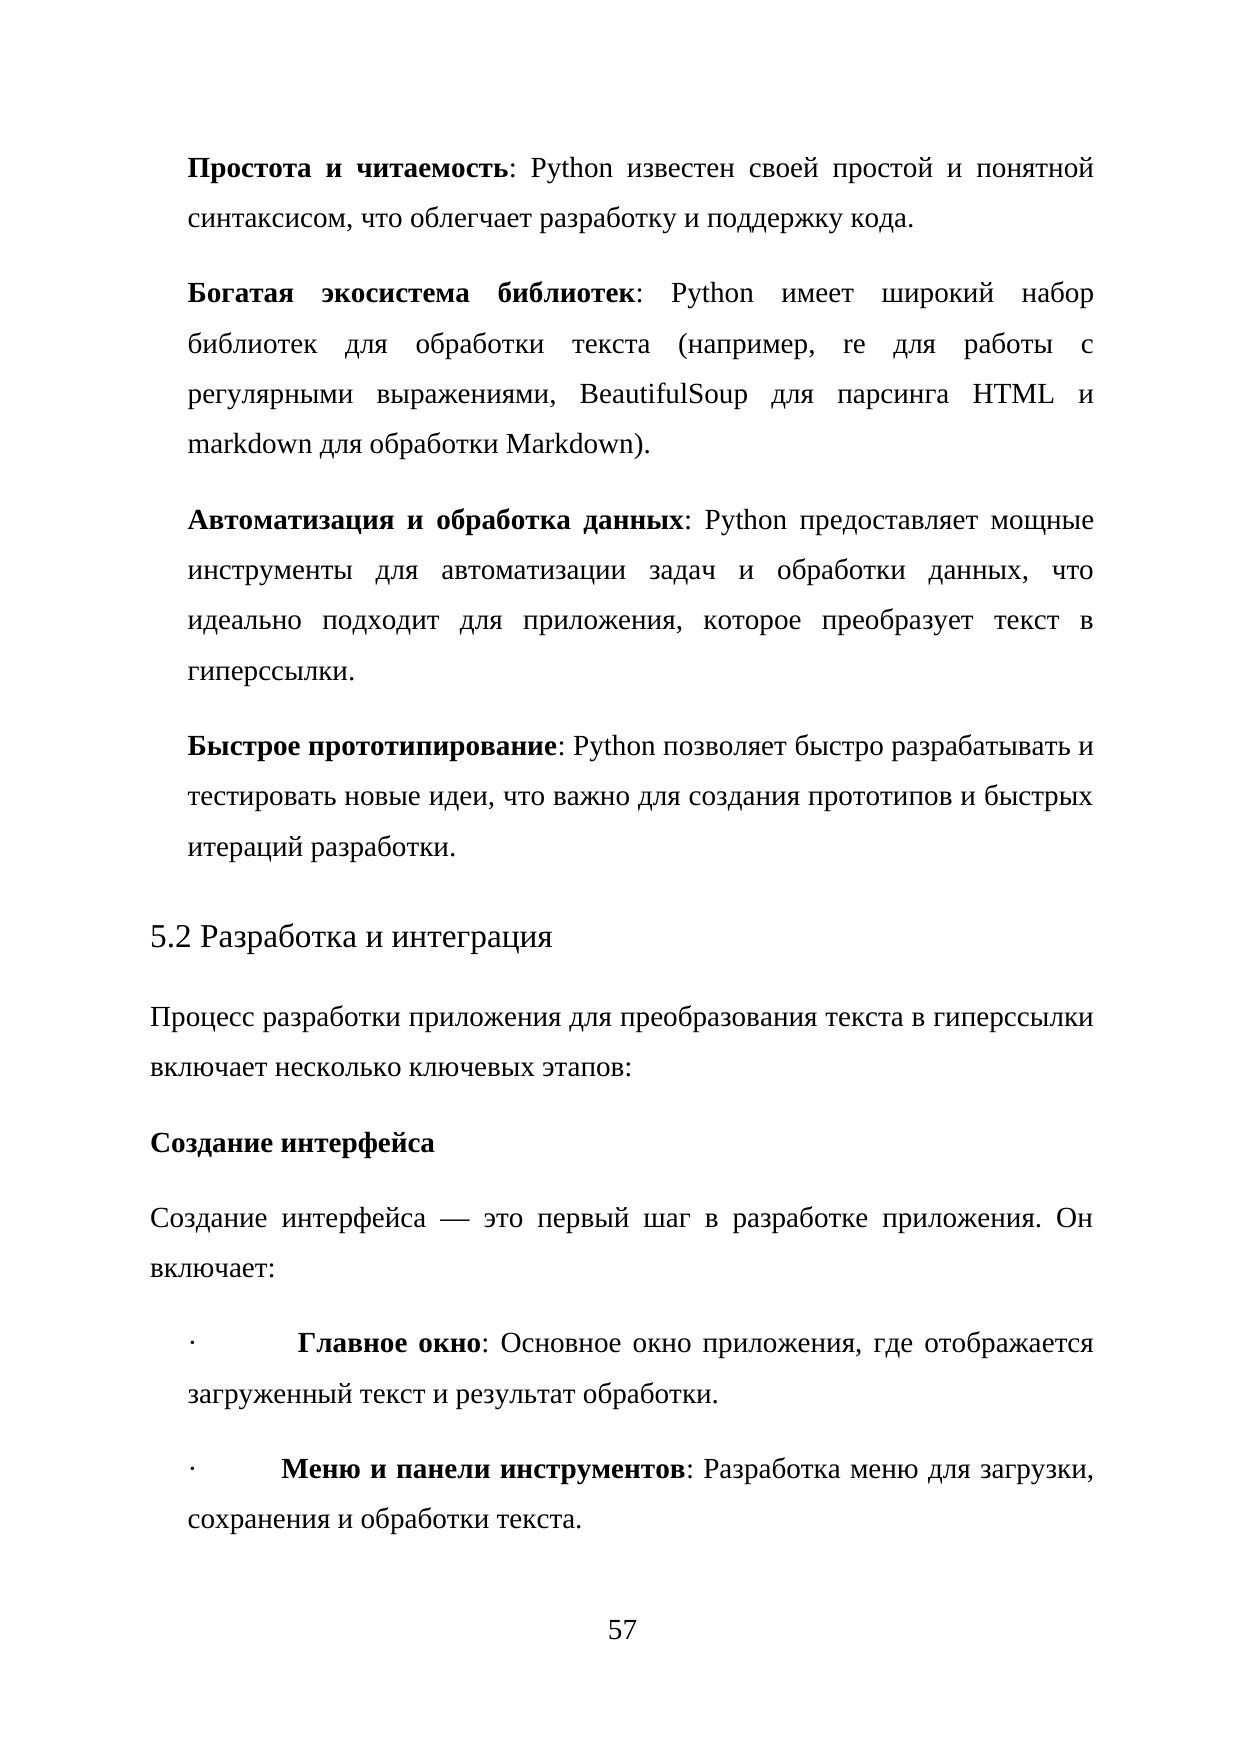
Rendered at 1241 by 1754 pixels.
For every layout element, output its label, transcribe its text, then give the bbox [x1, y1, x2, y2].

text · Меню и панели инструментов: Разработка меню для загрузки, сохранения и обработки текста. [187, 1451, 1094, 1535]
text Быстрое прототипирование: Python позволяет быстро разрабатывать и тестировать новые идеи, что важно для создания прототипов и быстрых итераций разработки. [187, 728, 1094, 862]
text Процесс разработки приложения для преобразования текста в гиперссылки включает несколько ключевых этапов: [150, 999, 1094, 1083]
text Простота и читаемость: Python известен своей простой и понятной синтаксисом, что облегчает разработку и поддержку кода. [187, 150, 1094, 234]
subtitle 5.2 Разработка и интеграция [150, 917, 1094, 955]
text · Главное окно: Основное окно приложения, где отображается загруженный текст и результат обработки. [187, 1326, 1094, 1409]
text Создание интерфейса [150, 1125, 1094, 1158]
text Создание интерфейса — это первый шаг в разработке приложения. Он включает: [150, 1200, 1094, 1284]
text Богатая экосистема библиотек: Python имеет широкий набор библиотек для обработки текста (например, re для работы с регулярными выражениями, BeautifulSoup для парсинга HTML и markdown для обработки Markdown). [187, 276, 1094, 460]
text Автоматизация и обработка данных: Python предоставляет мощные инструменты для автоматизации задач и обработки данных, что идеально подходит для приложения, которое преобразует текст в гиперссылки. [187, 502, 1094, 686]
